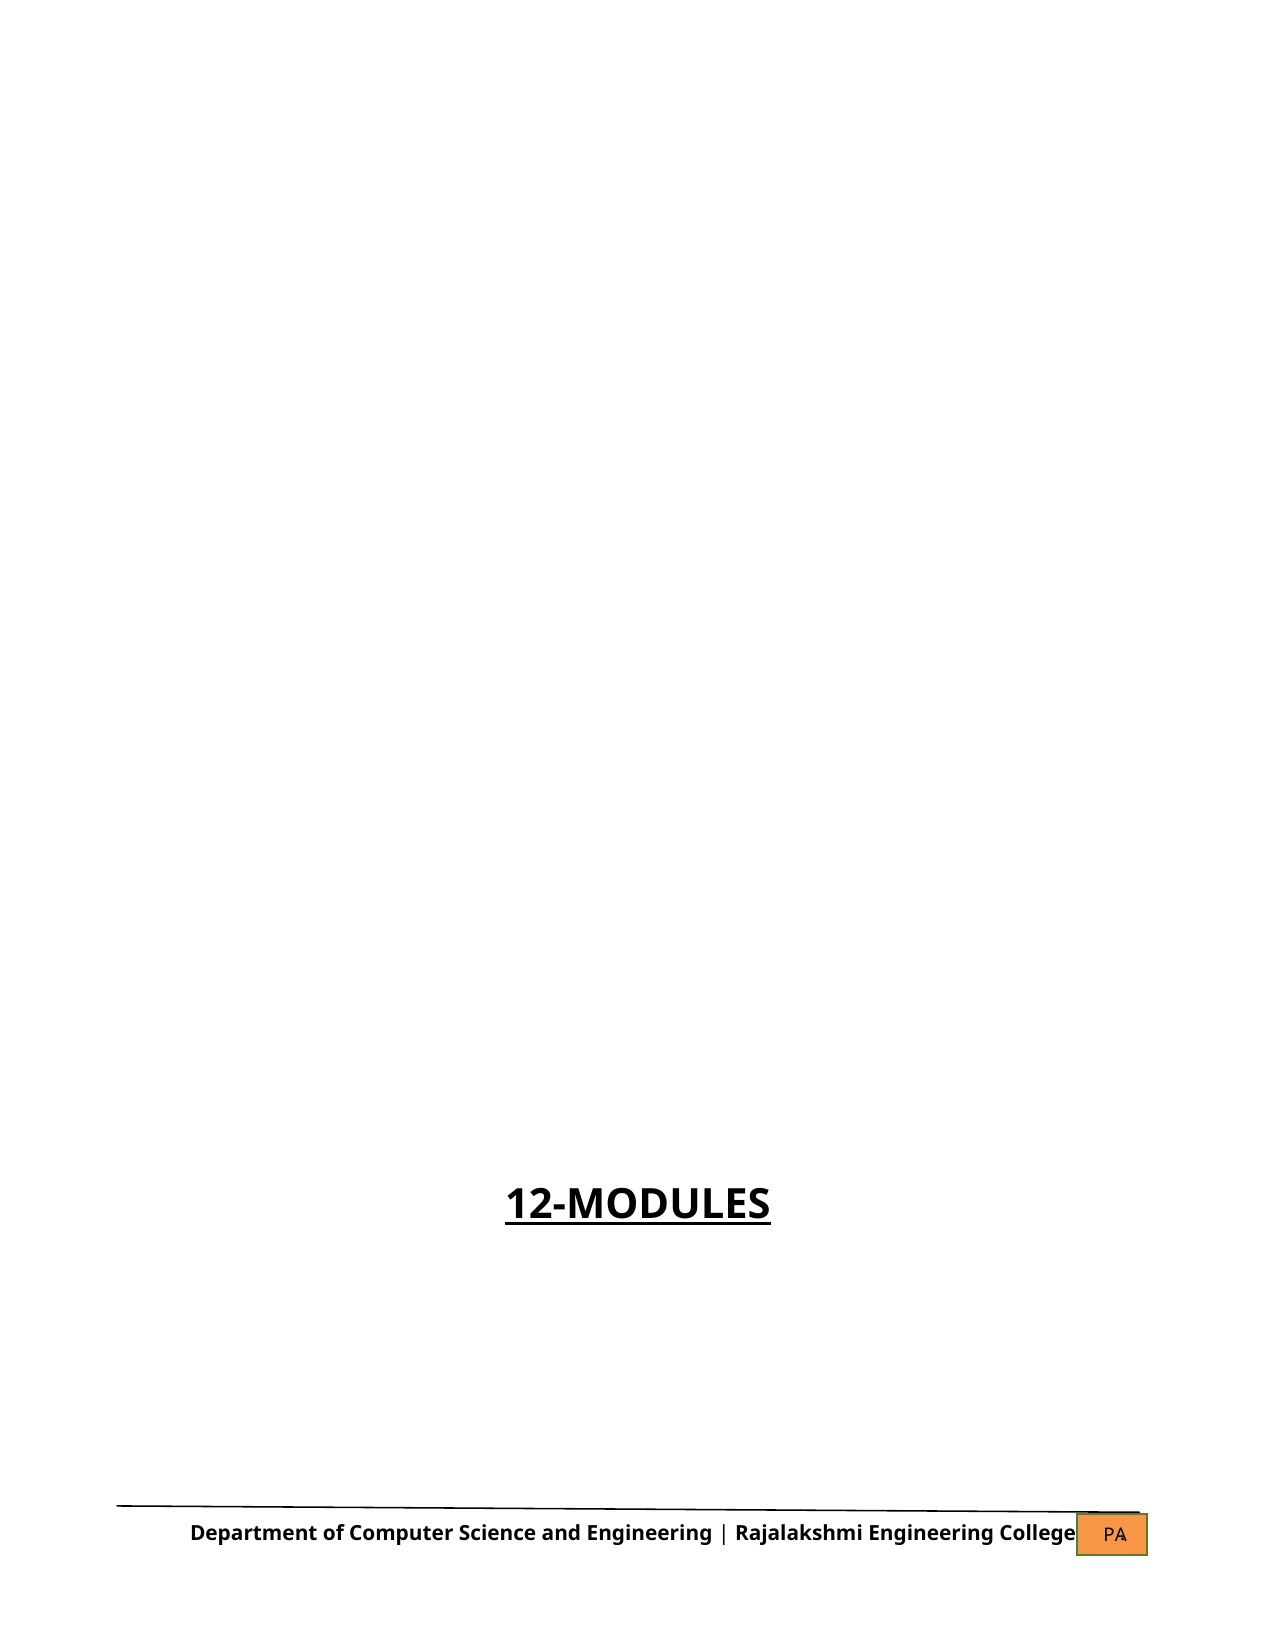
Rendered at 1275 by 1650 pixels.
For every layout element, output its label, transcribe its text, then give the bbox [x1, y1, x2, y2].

text 12-MODULES [150, 1174, 1125, 1231]
